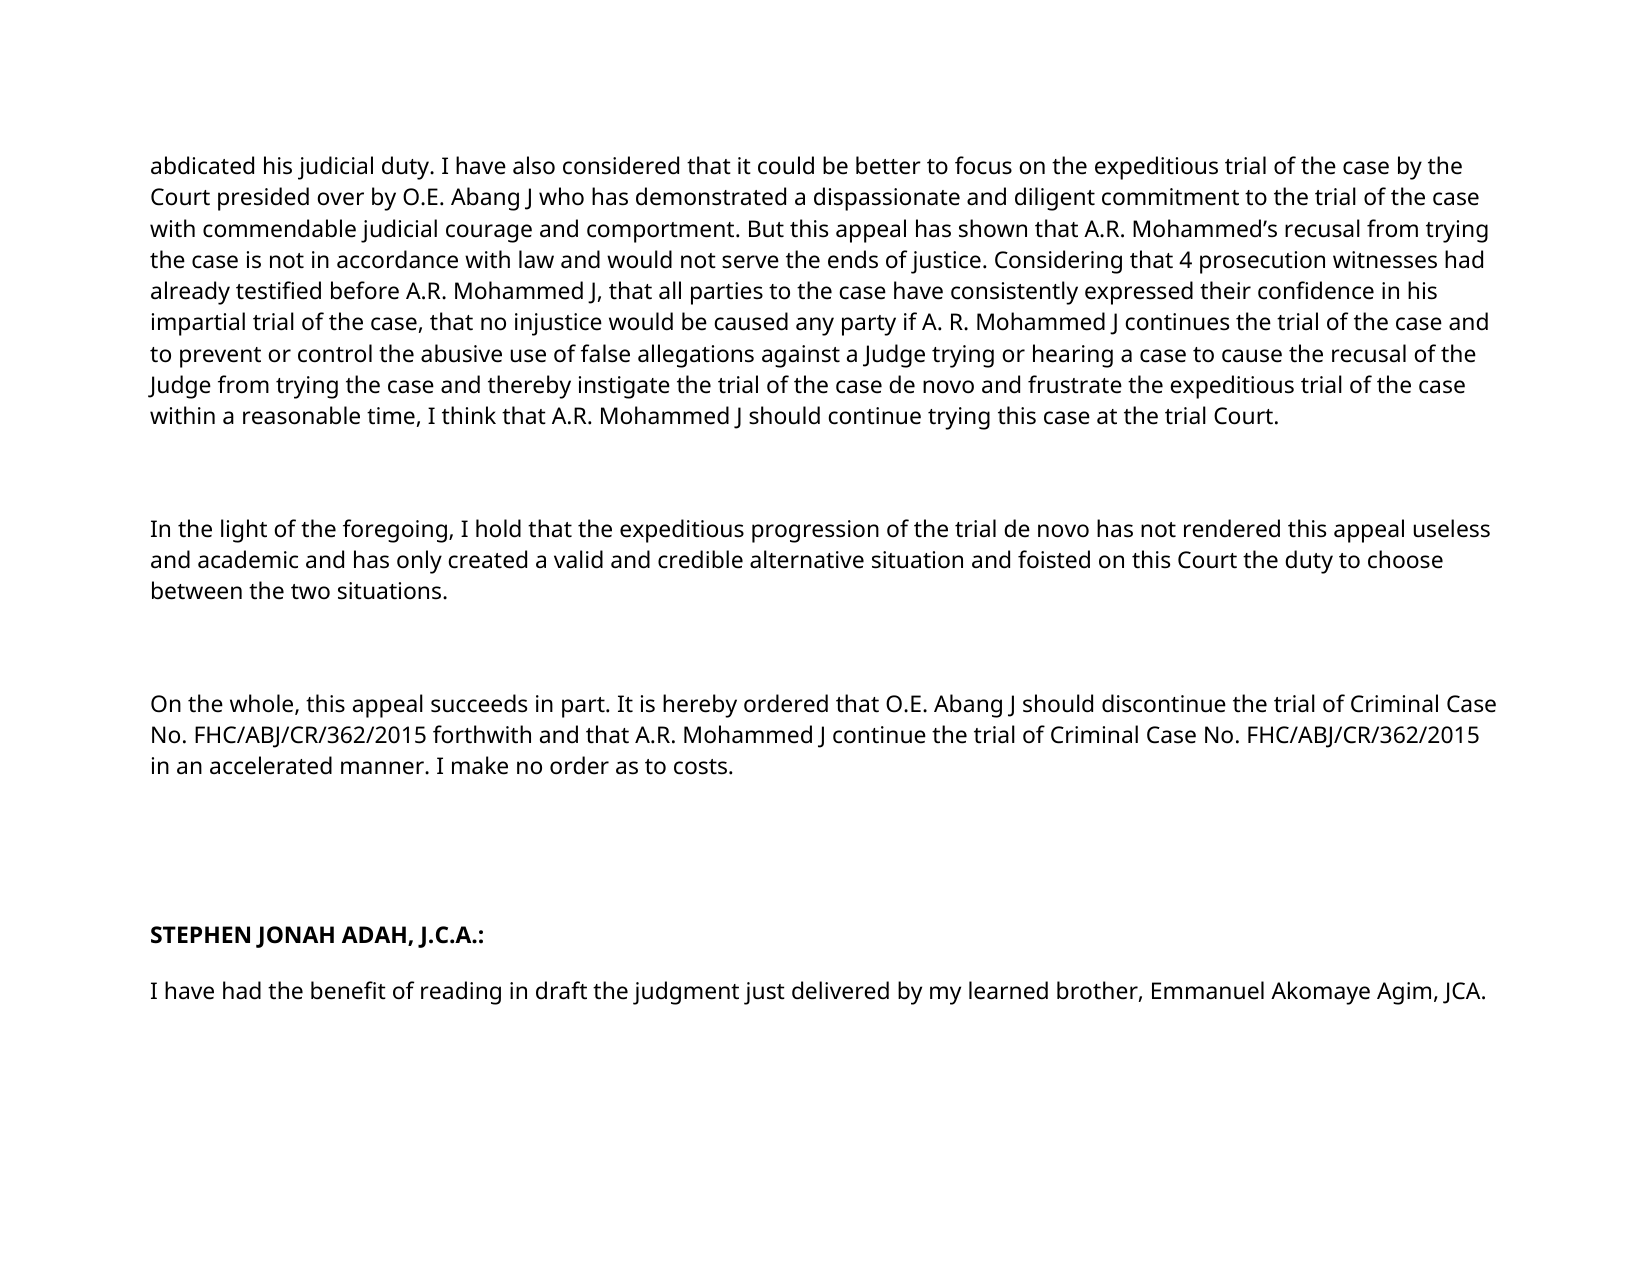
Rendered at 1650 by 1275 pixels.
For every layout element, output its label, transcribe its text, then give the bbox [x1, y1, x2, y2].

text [150, 150, 1500, 431]
text STEPHEN JONAH ADAH, J.C.A.: [150, 919, 1500, 950]
text I have had the benefit of reading in draft the judgment just delivered by my learned brother, Emmanuel Akomaye Agim, JCA. [150, 975, 1500, 1006]
text In the light of the foregoing, I hold that the expeditious progression of the trial de novo has not rendered this appeal useless and academic and has only created a valid and credible alternative situation and foisted on this Court the duty to choose between the two situations. [150, 512, 1500, 606]
text On the whole, this appeal succeeds in part. It is hereby ordered that O.E. Abang J should discontinue the trial of Criminal Case No. FHC/ABJ/CR/362/2015 forthwith and that A.R. Mohammed J continue the trial of Criminal Case No. FHC/ABJ/CR/362/2015 in an accelerated manner. I make no order as to costs. [150, 687, 1500, 781]
